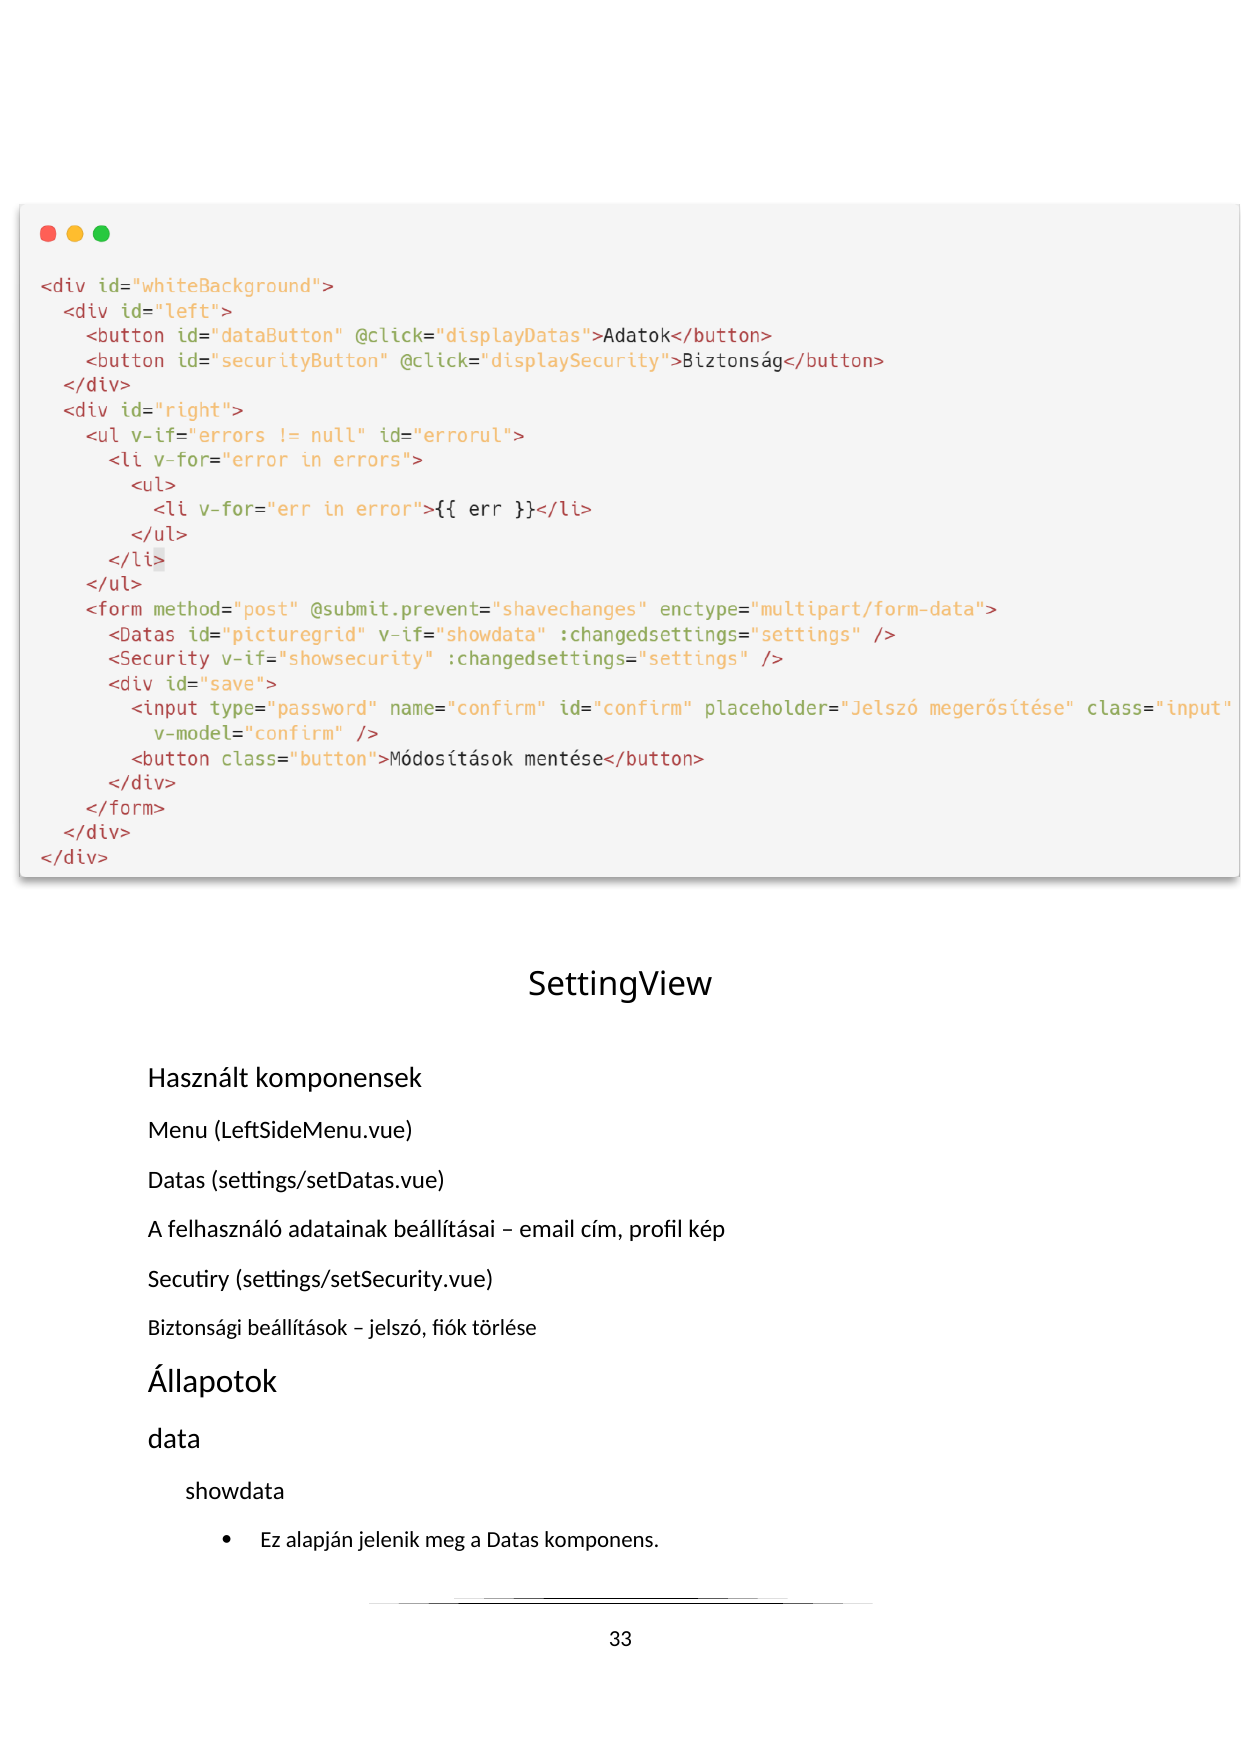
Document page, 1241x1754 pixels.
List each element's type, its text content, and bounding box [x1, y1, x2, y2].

text Secutiry (settings/setSecurity.vue) [148, 1263, 1093, 1294]
text Állapotok [148, 1359, 1093, 1400]
list Ez alapján jelenik meg a Datas komponens. [223, 1525, 1093, 1553]
picture [19, 204, 1240, 877]
text Datas (settings/setDatas.vue) [148, 1164, 1093, 1194]
text A felhasználó adatainak beállításai – email cím, profil kép [148, 1213, 1093, 1244]
subtitle SettingView [148, 889, 1093, 1005]
text Menu (LeftSideMenu.vue) [148, 1114, 1093, 1145]
text Használt komponensek [148, 1059, 1093, 1095]
text Biztonsági beállítások – jelszó, fiók törlése [148, 1313, 1093, 1341]
text data [148, 1420, 1093, 1456]
text showdata [185, 1475, 1093, 1506]
